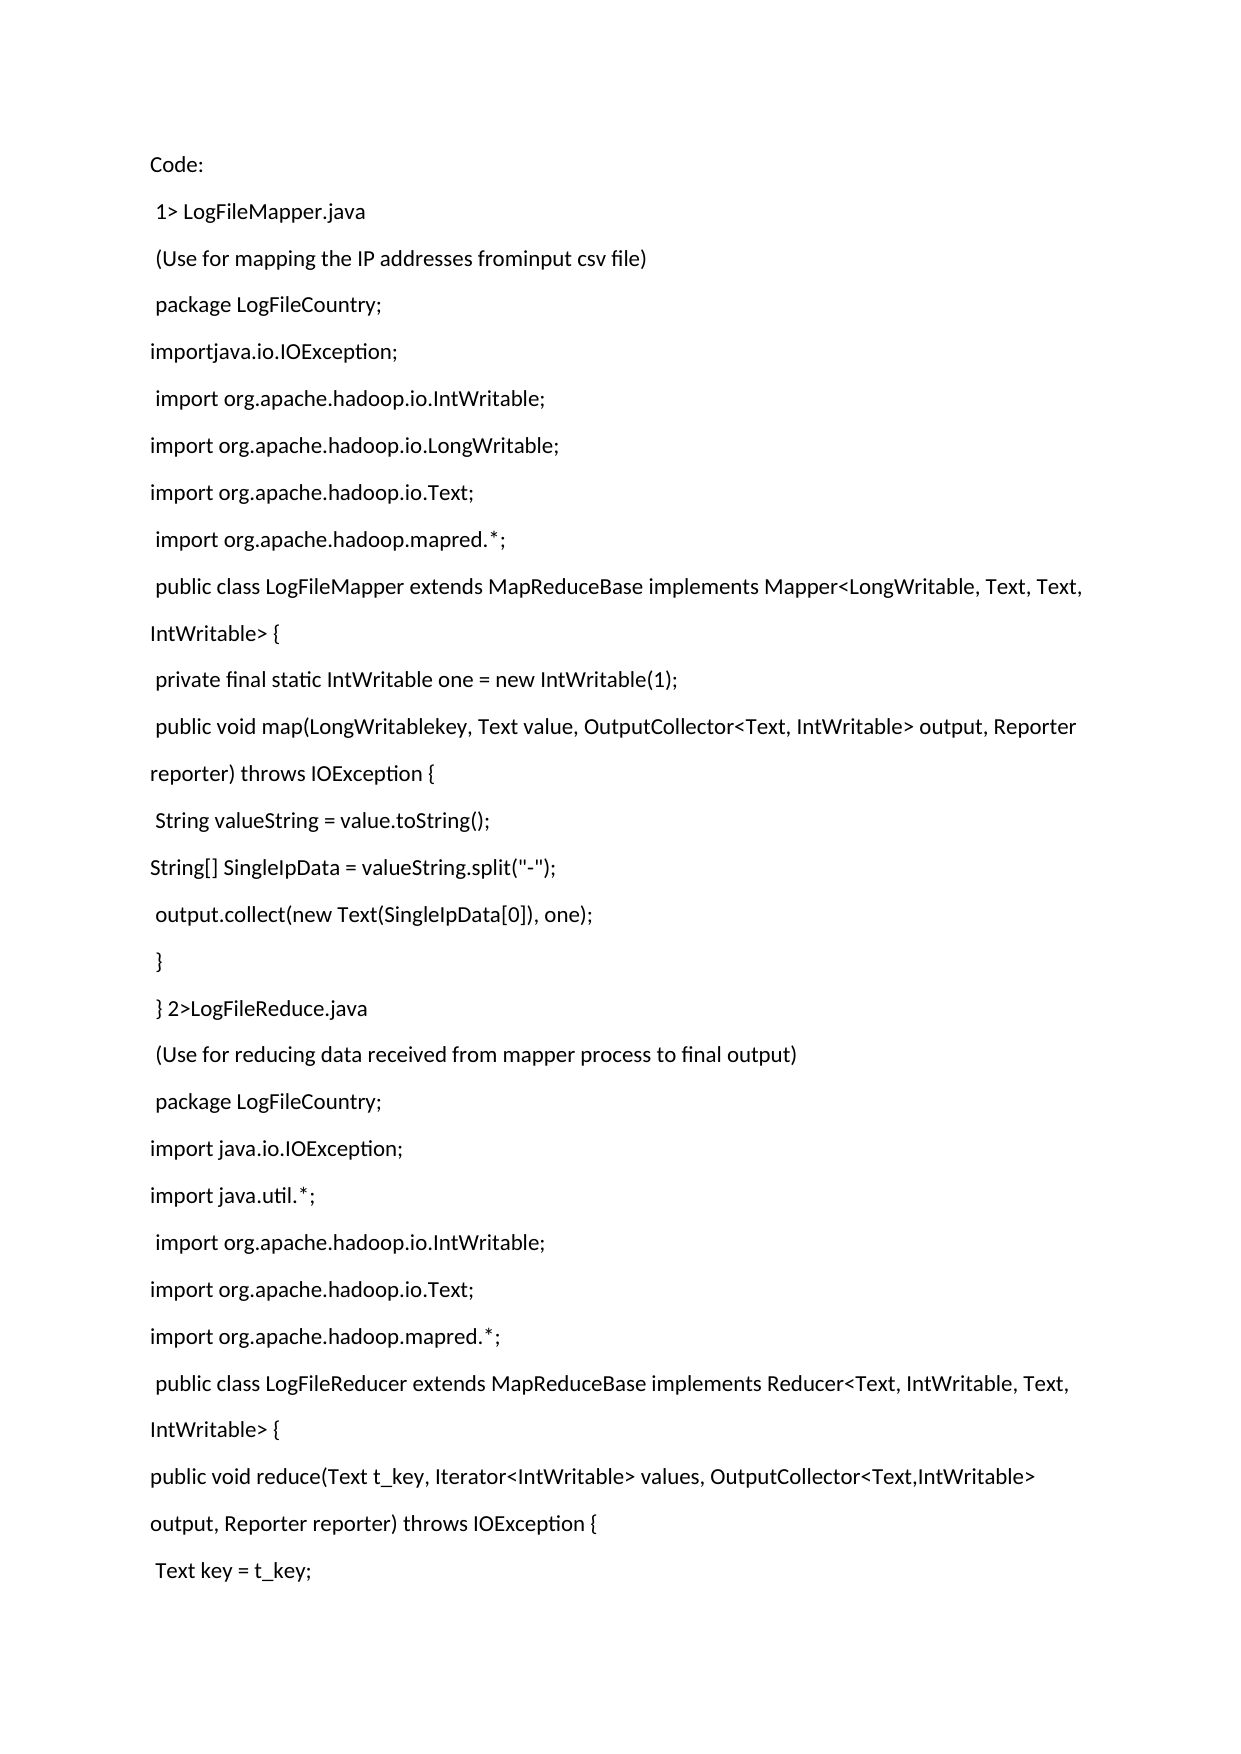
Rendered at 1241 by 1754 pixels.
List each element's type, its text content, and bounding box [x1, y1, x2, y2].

text public void reduce(Text t_key, Iterator<IntWritable> values, OutputCollector<Text,IntWritable> [150, 1462, 1090, 1491]
text } [150, 947, 1090, 975]
text public class LogFileReducer extends MapReduceBase implements Reducer<Text, IntWritable, Text, [150, 1369, 1090, 1397]
text reporter) throws IOException { [150, 759, 1090, 787]
text import org.apache.hadoop.mapred.*; [150, 1322, 1090, 1350]
text IntWritable> { [150, 1416, 1090, 1444]
text } 2>LogFileReduce.java [150, 994, 1090, 1022]
text 1> LogFileMapper.java [150, 197, 1090, 225]
text importjava.io.IOException; [150, 337, 1090, 366]
text import org.apache.hadoop.io.IntWritable; [150, 1228, 1090, 1256]
text IntWritable> { [150, 619, 1090, 647]
text import java.util.*; [150, 1181, 1090, 1209]
text (Use for mapping the IP addresses frominput csv file) [150, 244, 1090, 272]
text private final static IntWritable one = new IntWritable(1); [150, 666, 1090, 694]
text import org.apache.hadoop.mapred.*; [150, 525, 1090, 553]
text Code: [150, 150, 1090, 178]
text import org.apache.hadoop.io.LongWritable; [150, 431, 1090, 459]
text package LogFileCountry; [150, 1087, 1090, 1116]
text output.collect(new Text(SingleIpData[0]), one); [150, 900, 1090, 928]
text String[] SingleIpData = valueString.split("-"); [150, 853, 1090, 881]
text public class LogFileMapper extends MapReduceBase implements Mapper<LongWritable, Text, Text, [150, 572, 1090, 600]
text output, Reporter reporter) throws IOException { [150, 1509, 1090, 1537]
text (Use for reducing data received from mapper process to final output) [150, 1041, 1090, 1069]
text package LogFileCountry; [150, 291, 1090, 319]
text import java.io.IOException; [150, 1134, 1090, 1162]
text import org.apache.hadoop.io.Text; [150, 1275, 1090, 1303]
text import org.apache.hadoop.io.IntWritable; [150, 384, 1090, 412]
text public void map(LongWritablekey, Text value, OutputCollector<Text, IntWritable> output, Reporter [150, 712, 1090, 741]
text import org.apache.hadoop.io.Text; [150, 478, 1090, 506]
text String valueString = value.toString(); [150, 806, 1090, 834]
text Text key = t_key; [150, 1556, 1090, 1584]
